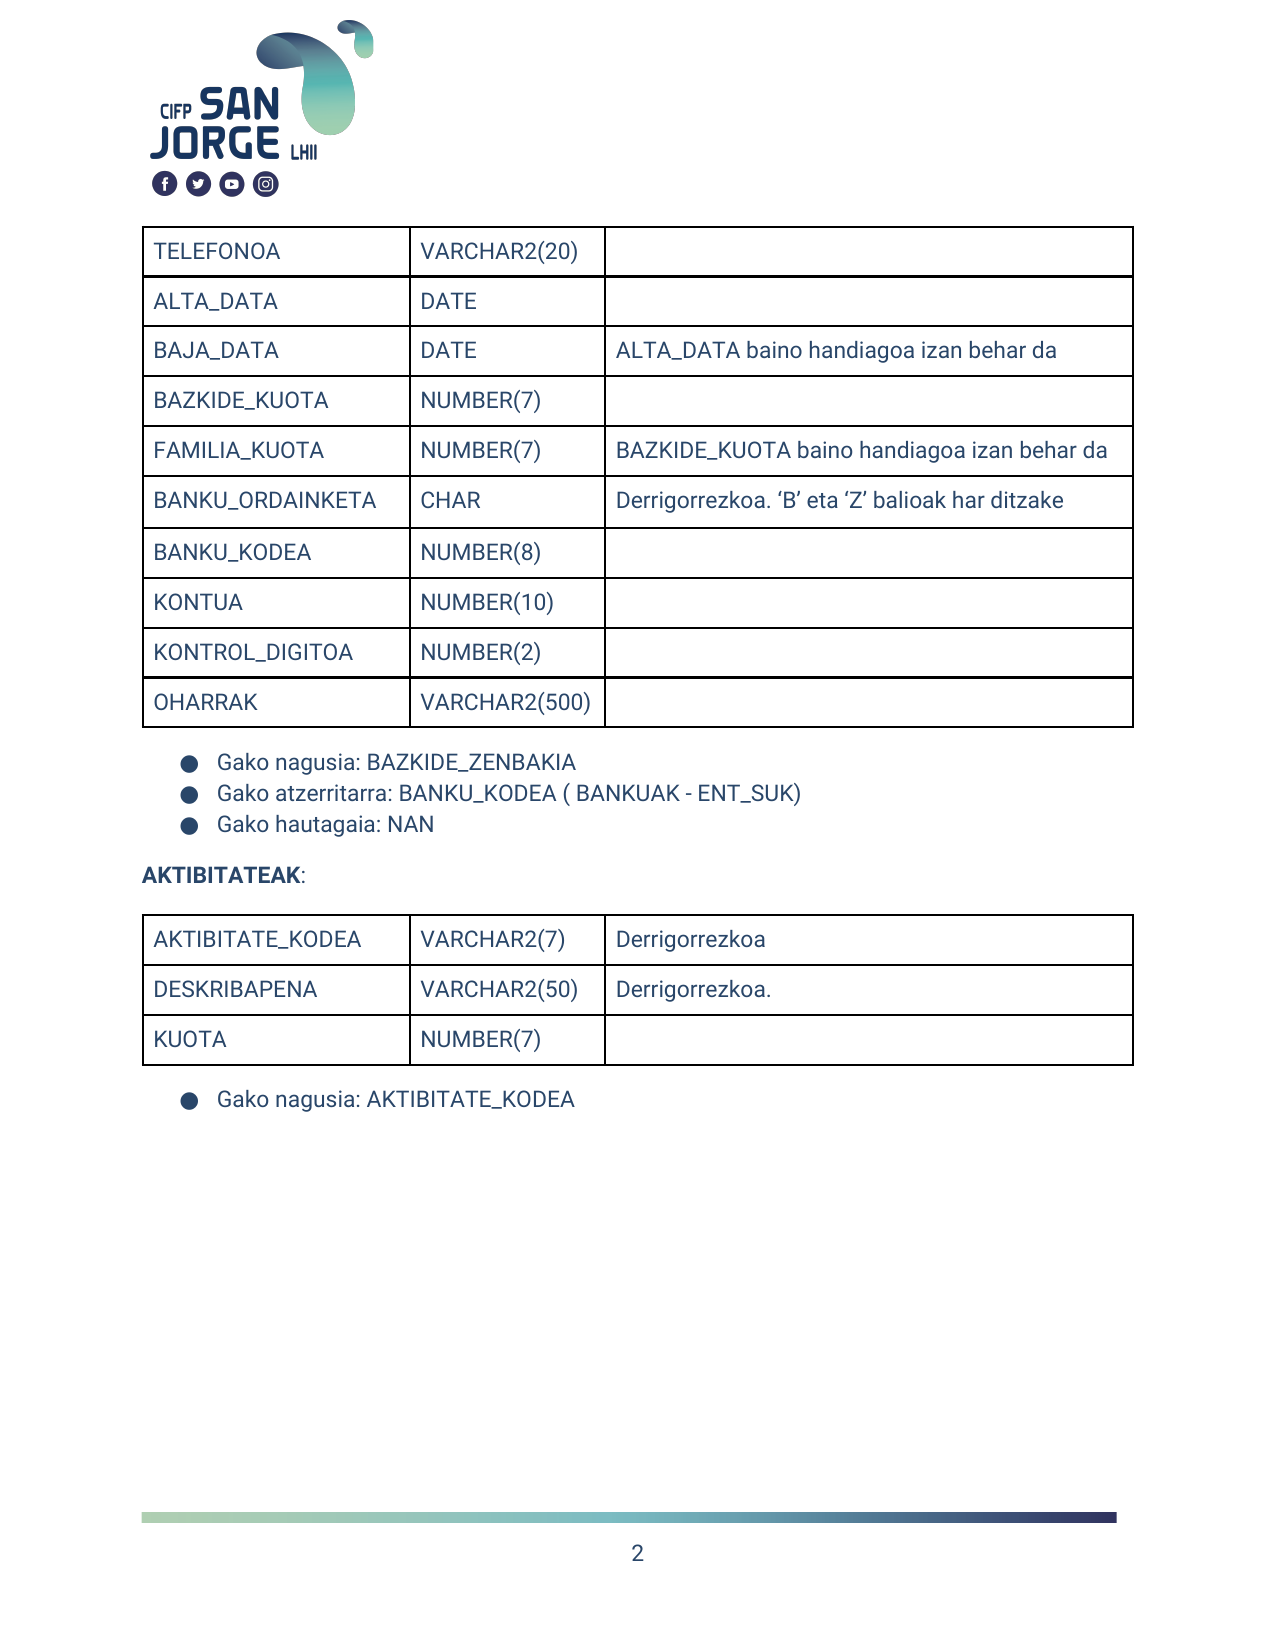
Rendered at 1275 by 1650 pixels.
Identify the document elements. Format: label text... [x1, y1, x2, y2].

list Gako hautagaia: NAN [179, 811, 1133, 838]
table_cell KONTROL_DIGITOA [144, 629, 409, 676]
table_cell Derrigorrezkoa. [606, 966, 1132, 1014]
table_cell [606, 1016, 1132, 1063]
table_cell NUMBER(10) [411, 579, 604, 627]
table_cell KONTUA [144, 579, 409, 627]
table_cell [606, 579, 1132, 627]
table_cell DATE [411, 278, 604, 325]
list Gako nagusia: BAZKIDE_ZENBAKIA [179, 749, 1133, 776]
table_cell [606, 629, 1132, 676]
table_header AKTIBITATE_KODEA [144, 916, 409, 964]
table_cell NUMBER(7) [411, 427, 604, 474]
table_cell Derrigorrezkoa. ‘B’ eta ‘Z’ balioak har ditzake [606, 477, 1132, 527]
picture [148, 16, 374, 207]
table_cell CHAR [411, 477, 604, 527]
table_cell BAJA_DATA [144, 327, 409, 375]
table_cell VARCHAR2(50) [411, 966, 604, 1014]
table_header VARCHAR2(7) [411, 916, 604, 964]
table_cell [606, 529, 1132, 577]
table_cell NUMBER(2) [411, 629, 604, 676]
list Gako nagusia: AKTIBITATE_KODEA [179, 1086, 1133, 1113]
table_cell NUMBER(8) [411, 529, 604, 577]
table_cell [606, 228, 1132, 275]
table_cell VARCHAR2(20) [411, 228, 604, 275]
table_cell BANKU_ORDAINKETA [144, 477, 409, 527]
list Gako atzerritarra: BANKU_KODEA ( BANKUAK - ENT_SUK) [179, 780, 1133, 807]
table_cell TELEFONOA [144, 228, 409, 275]
table_cell [606, 278, 1132, 325]
table_cell [606, 377, 1132, 425]
table_cell OHARRAK [144, 679, 409, 726]
table_cell ALTA_DATA baino handiagoa izan behar da [606, 327, 1132, 375]
table_cell DATE [411, 327, 604, 375]
table_cell BAZKIDE_KUOTA [144, 377, 409, 425]
table_cell DESKRIBAPENA [144, 966, 409, 1014]
table_cell BAZKIDE_KUOTA baino handiagoa izan behar da [606, 427, 1132, 474]
table_cell ALTA_DATA [144, 278, 409, 325]
table_cell VARCHAR2(500) [411, 679, 604, 726]
table_cell NUMBER(7) [411, 377, 604, 425]
text AKTIBITATEAK: [142, 862, 1133, 889]
table_cell FAMILIA_KUOTA [144, 427, 409, 474]
table_cell BANKU_KODEA [144, 529, 409, 577]
table_cell NUMBER(7) [411, 1016, 604, 1063]
table_cell [606, 679, 1132, 726]
table_header Derrigorrezkoa [606, 916, 1132, 964]
picture [141, 1491, 1117, 1523]
table_cell KUOTA [144, 1016, 409, 1063]
